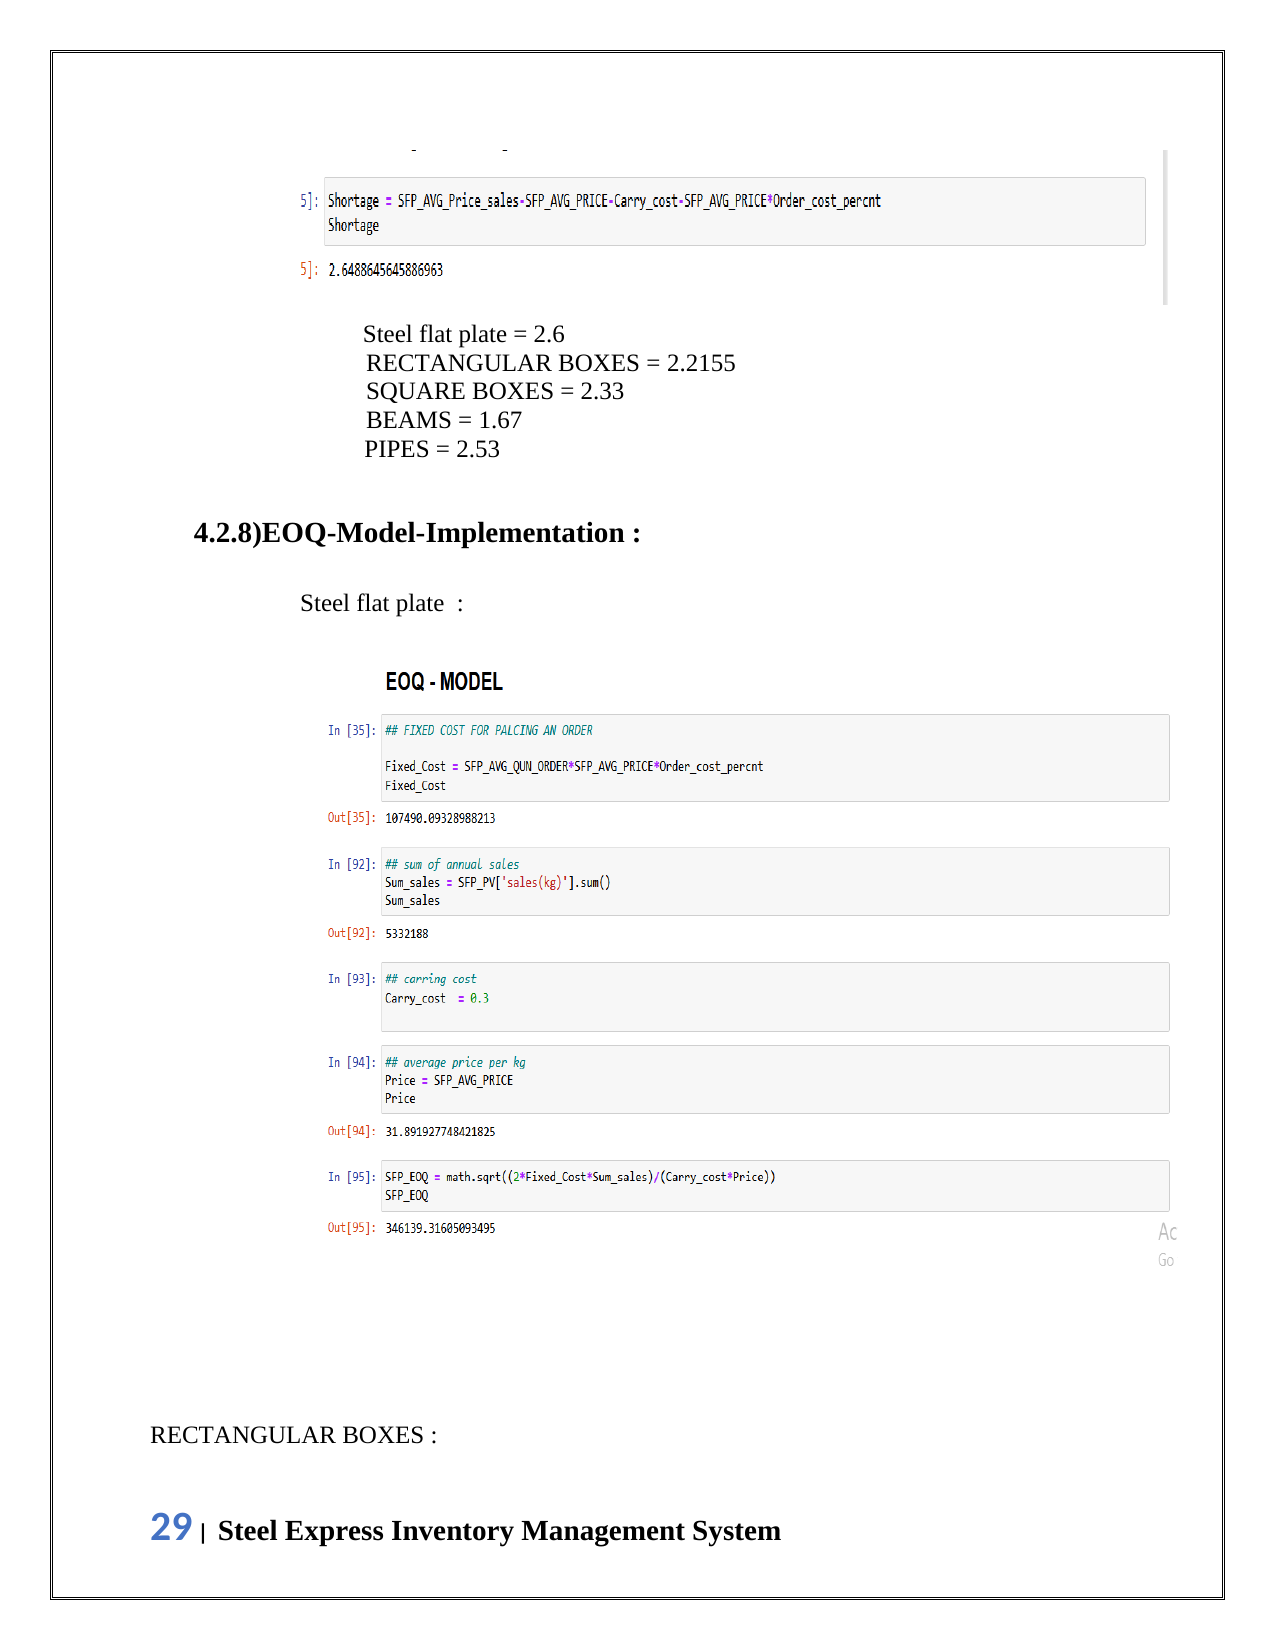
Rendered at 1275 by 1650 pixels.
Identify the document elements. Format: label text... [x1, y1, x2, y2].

text SQUARE BOXES = 2.33 [150, 376, 1125, 405]
text Steel flat plate = 2.6 [150, 319, 1125, 348]
list 4.2.8)EOQ-Model-Implementation : [194, 516, 1125, 549]
text RECTANGULAR BOXES = 2.2155 [150, 348, 1125, 376]
picture [300, 150, 1168, 305]
text PIPES = 2.53 [150, 434, 1125, 463]
text RECTANGULAR BOXES : [150, 1420, 1125, 1449]
picture [300, 650, 1178, 1267]
text BEAMS = 1.67 [150, 405, 1125, 434]
list Steel flat plate : [300, 588, 1125, 617]
